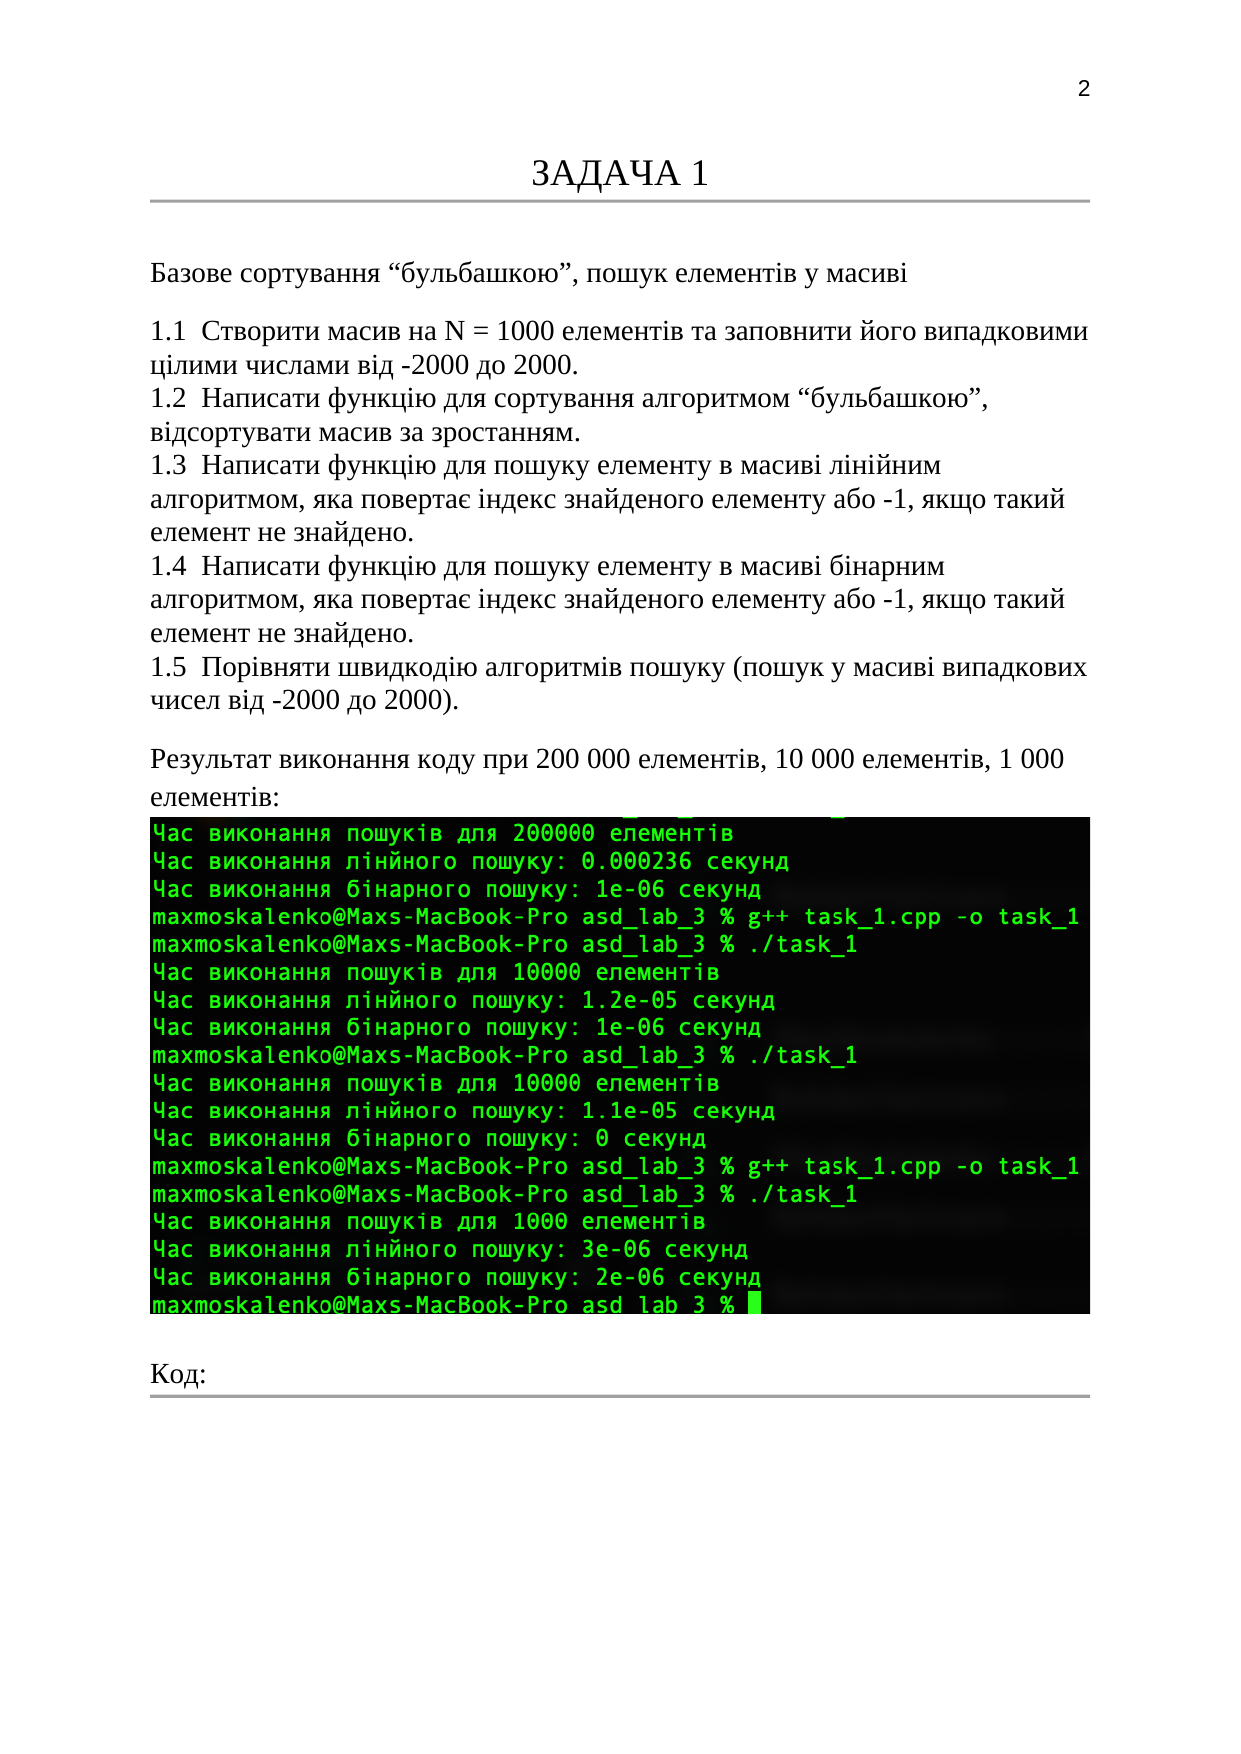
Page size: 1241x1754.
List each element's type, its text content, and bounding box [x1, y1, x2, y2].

text Базове сортування “бульбашкою”, пошук елементів у масиві [150, 255, 1090, 288]
text Код: [150, 1356, 1090, 1390]
text ЗАДАЧА 1 [150, 150, 1090, 193]
text 1.1 Створити масив на N = 1000 елементів та заповнити його випадковими цілими числами від -2000 до 2000. 1.2 Написати функцію для сортування алгоритмом “бульбашкою”, відсортувати масив за зростанням. 1.3 Написати функцію для пошуку елементу в масиві лінійним алгоритмом, яка повертає індекс знайденого елементу або -1, якщо такий елемент не знайдено. 1.4 Написати функцію для пошуку елементу в масиві бінарним алгоритмом, яка повертає індекс знайденого елементу або -1, якщо такий елемент не знайдено. 1.5 Порівняти швидкодію алгоритмів пошуку (пошук у масиві випадкових чисел від -2000 до 2000). [150, 313, 1090, 716]
text Результат виконання коду при 200 000 елементів, 10 000 елементів, 1 000 елементів: [150, 741, 1090, 813]
picture [150, 817, 1091, 1314]
